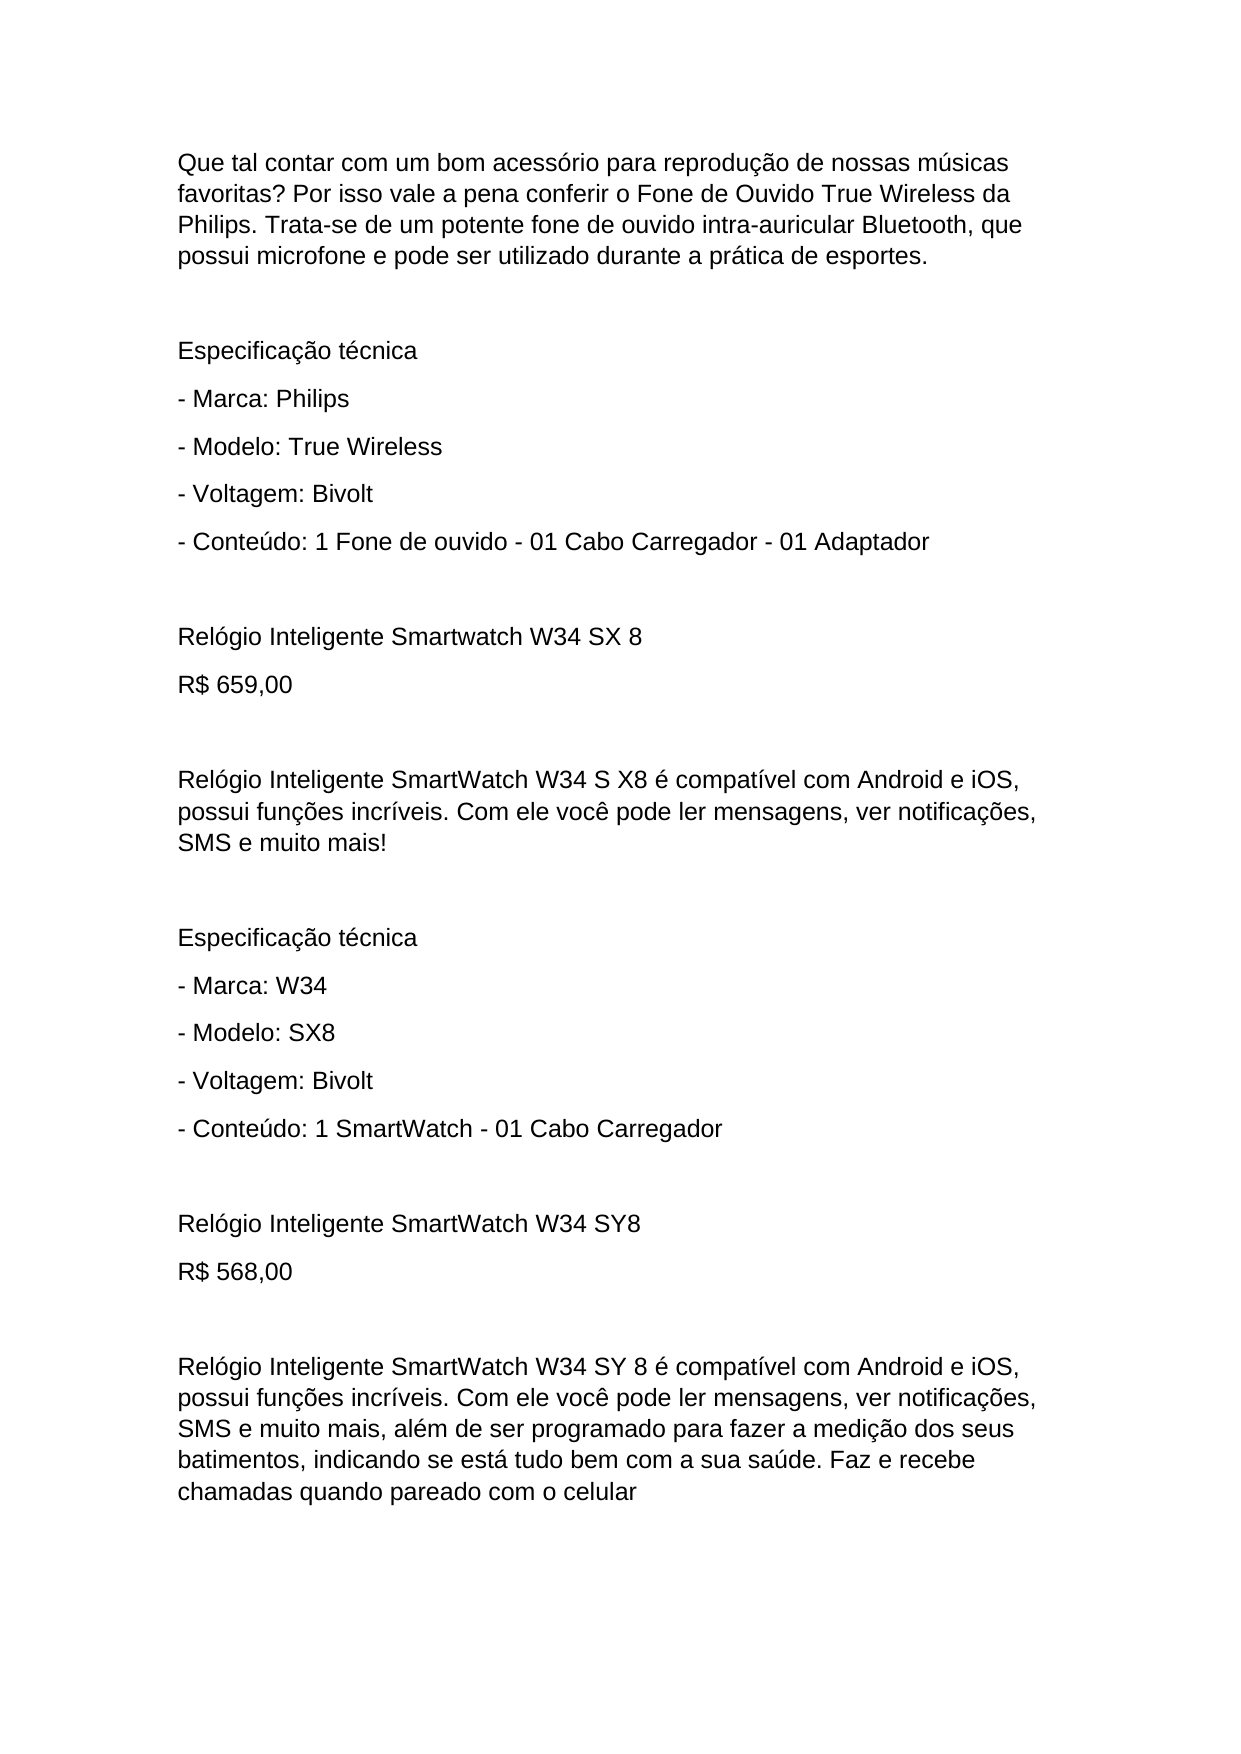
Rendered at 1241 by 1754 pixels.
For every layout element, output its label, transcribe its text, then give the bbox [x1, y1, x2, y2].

text Que tal contar com um bom acessório para reprodução de nossas músicas favoritas? Por isso vale a pena conferir o Fone de Ouvido True Wireless da Philips. Trata-se de um potente fone de ouvido intra-auricular Bluetooth, que possui microfone e pode ser utilizado durante a prática de esportes. [177, 148, 1063, 269]
text Especificação técnica [177, 923, 1063, 952]
text Relógio Inteligente SmartWatch W34 SY 8 é compatível com Android e iOS, possui funções incríveis. Com ele você pode ler mensagens, ver notificações, SMS e muito mais, além de ser programado para fazer a medição dos seus batimentos, indicando se está tudo bem com a sua saúde. Faz e recebe chamadas quando pareado com o celular [177, 1352, 1063, 1505]
text - Marca: W34 [177, 971, 1063, 999]
text - Modelo: True Wireless [177, 432, 1063, 460]
text Relógio Inteligente Smartwatch W34 SX 8 [177, 622, 1063, 651]
text Relógio Inteligente SmartWatch W34 S X8 é compatível com Android e iOS, possui funções incríveis. Com ele você pode ler mensagens, ver notificações, SMS e muito mais! [177, 766, 1063, 856]
text Especificação técnica [177, 336, 1063, 365]
text - Voltagem: Bivolt [177, 1066, 1063, 1095]
text - Marca: Philips [177, 384, 1063, 413]
text - Conteúdo: 1 SmartWatch - 01 Cabo Carregador [177, 1114, 1063, 1143]
text - Voltagem: Bivolt [177, 479, 1063, 508]
text R$ 659,00 [177, 670, 1063, 699]
text R$ 568,00 [177, 1257, 1063, 1286]
text - Conteúdo: 1 Fone de ouvido - 01 Cabo Carregador - 01 Adaptador [177, 527, 1063, 556]
text - Modelo: SX8 [177, 1018, 1063, 1047]
text Relógio Inteligente SmartWatch W34 SY8 [177, 1209, 1063, 1238]
